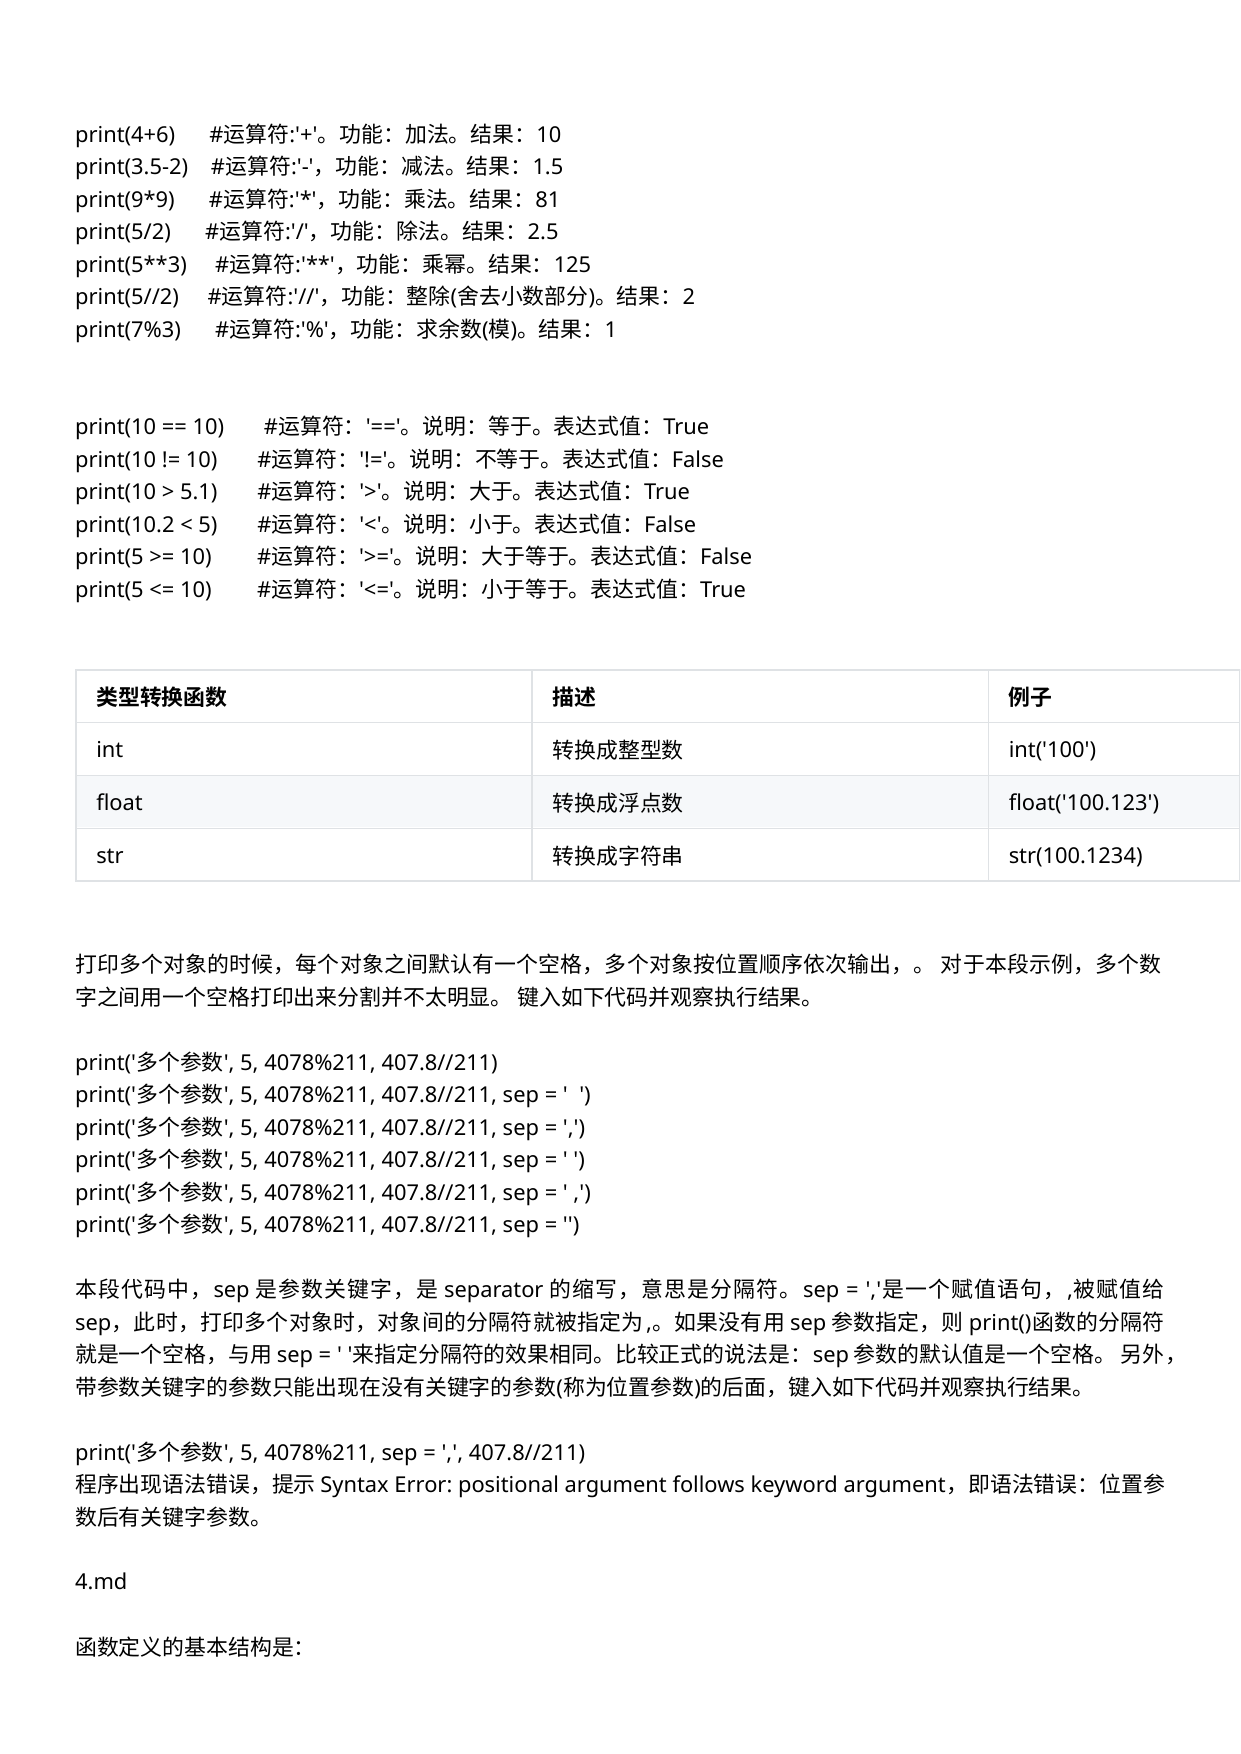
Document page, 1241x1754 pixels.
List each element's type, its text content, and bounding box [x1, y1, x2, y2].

table_cell 转换成整型数 [533, 723, 988, 775]
text 本段代码中，sep是参数关键字，是separator的缩写，意思是分隔符。sep = ','是一个赋值语句，,被赋值给sep，此时，打印多个对象时，对象间的分隔符就被指定为,。如果没有用sep参数指定，则print()函数的分隔符就是一个空格，与用sep = ' '来指定分隔符的效果相同。比较正式的说法是：sep参数的默认值是一个空格。 另外，带参数关键字的参数只能出现在没有关键字的参数(称为位置参数)的后面，键入如下代码并观察执行结果。 [75, 1272, 1165, 1402]
table_cell str [77, 829, 531, 880]
table_cell int [77, 723, 531, 775]
text print(9*9) #运算符:'*'，功能：乘法。结果：81 [75, 182, 1165, 214]
table_header 描述 [533, 671, 988, 722]
table_cell str(100.1234) [989, 829, 1239, 880]
text print(10 != 10) #运算符：'!='。说明：不等于。表达式值：False [75, 442, 1165, 474]
text print(5**3) #运算符:'**'，功能：乘幂。结果：125 [75, 247, 1165, 279]
table_cell float [77, 776, 531, 827]
text print(10 == 10) #运算符：'=='。说明：等于。表达式值：True [75, 409, 1165, 442]
text 4.md [75, 1564, 1165, 1597]
text print(5//2) #运算符:'//'，功能：整除(舍去小数部分)。结果：2 [75, 279, 1165, 312]
text 程序出现语法错误，提示Syntax Error: positional argument follows keyword argument，即语法错误：位置参数后有关键字参数。 [75, 1467, 1165, 1532]
text print('多个参数', 5, 4078%211, 407.8//211, sep = ',') [75, 1109, 1165, 1142]
text print('多个参数', 5, 4078%211, 407.8//211, sep = ' ,') [75, 1174, 1165, 1207]
table_header 类型转换函数 [77, 671, 531, 722]
text print('多个参数', 5, 4078%211, 407.8//211, sep = ' ') [75, 1077, 1165, 1109]
text 函数定义的基本结构是： [75, 1629, 1165, 1662]
table_cell int('100') [989, 723, 1239, 775]
table_cell 转换成字符串 [533, 829, 988, 880]
text print(4+6) #运算符:'+'。功能：加法。结果：10 [75, 117, 1165, 149]
text print('多个参数', 5, 4078%211, sep = ',', 407.8//211) [75, 1434, 1165, 1467]
text print(5/2) #运算符:'/'，功能：除法。结果：2.5 [75, 214, 1165, 247]
text print(10.2 < 5) #运算符：'<'。说明：小于。表达式值：False [75, 507, 1165, 539]
text print(3.5-2) #运算符:'-'，功能：减法。结果：1.5 [75, 149, 1165, 182]
text print(5 <= 10) #运算符：'<='。说明：小于等于。表达式值：True [75, 572, 1165, 604]
text print('多个参数', 5, 4078%211, 407.8//211) [75, 1044, 1165, 1077]
text print(7%3) #运算符:'%'，功能：求余数(模)。结果：1 [75, 312, 1165, 344]
table_cell float('100.123') [989, 776, 1239, 827]
table_cell 转换成浮点数 [533, 776, 988, 827]
text print('多个参数', 5, 4078%211, 407.8//211, sep = ' ') [75, 1142, 1165, 1174]
table_header 例子 [989, 671, 1239, 722]
text print(10 > 5.1) #运算符：'>'。说明：大于。表达式值：True [75, 474, 1165, 507]
text print('多个参数', 5, 4078%211, 407.8//211, sep = '') [75, 1207, 1165, 1239]
text print(5 >= 10) #运算符：'>='。说明：大于等于。表达式值：False [75, 539, 1165, 572]
text 打印多个对象的时候，每个对象之间默认有一个空格，多个对象按位置顺序依次输出，。 对于本段示例，多个数字之间用一个空格打印出来分割并不太明显。 键入如下代码并观察执行结果。 [75, 947, 1165, 1012]
